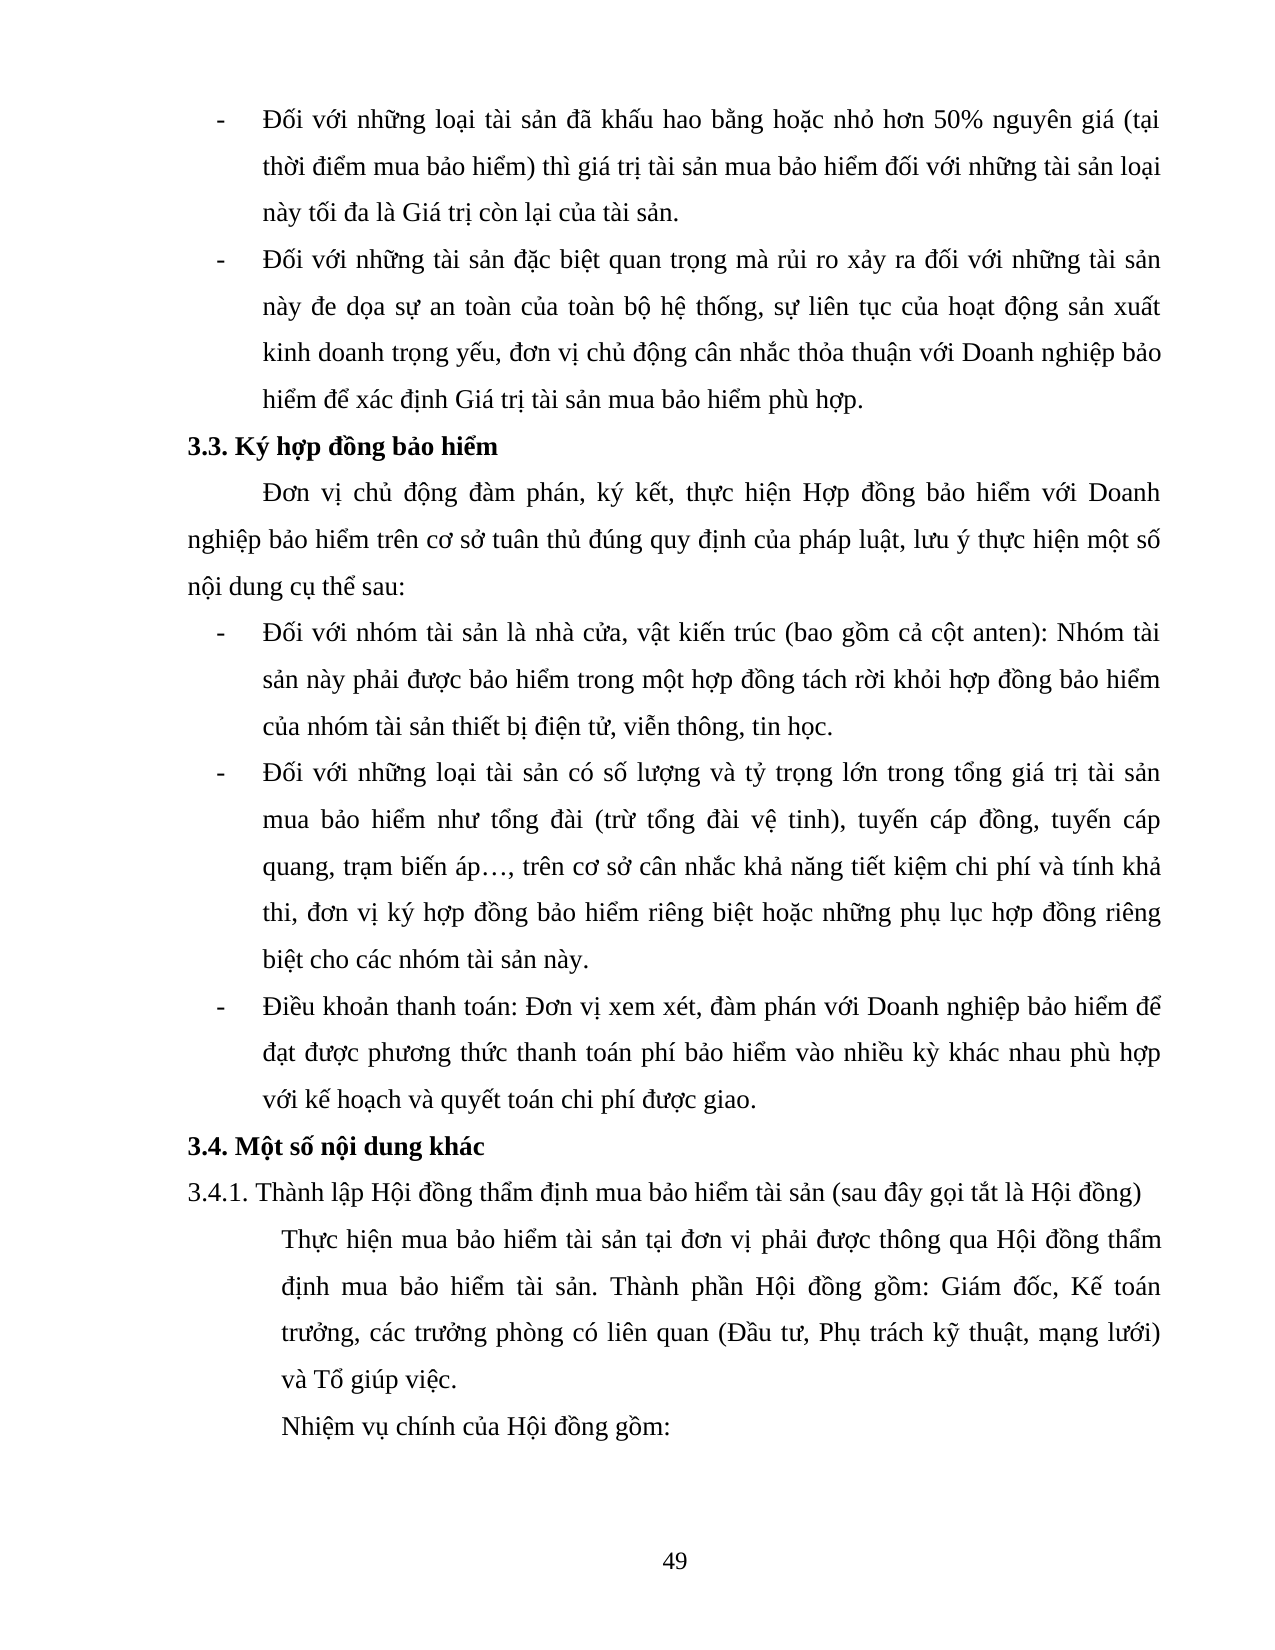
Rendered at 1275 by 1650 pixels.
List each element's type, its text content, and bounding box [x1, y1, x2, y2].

list Đối với những loại tài sản có số lượng và tỷ trọng lớn trong tổng giá trị tài sản mua bảo hiểm như tổng đài (trừ tổng đài vệ tinh), tuyến cáp đồng, tuyến cáp quang, trạm biến áp…, trên cơ sở cân nhắc khả năng tiết kiệm chi phí và tính khả thi, đơn vị ký hợp đồng bảo hiểm riêng biệt hoặc những phụ lục hợp đồng riêng biệt cho các nhóm tài sản này. [216, 756, 1162, 974]
list Đối với nhóm tài sản là nhà cửa, vật kiến trúc (bao gồm cả cột anten): Nhóm tài sản này phải được bảo hiểm trong một hợp đồng tách rời khỏi hợp đồng bảo hiểm của nhóm tài sản thiết bị điện tử, viễn thông, tin học. [216, 616, 1162, 741]
subtitle 3.3. Ký hợp đồng bảo hiểm [187, 430, 1162, 461]
text Nhiệm vụ chính của Hội đồng gồm: [281, 1410, 1162, 1441]
list Điều khoản thanh toán: Đơn vị xem xét, đàm phán với Doanh nghiệp bảo hiểm để đạt được phương thức thanh toán phí bảo hiểm vào nhiều kỳ khác nhau phù hợp với kế hoạch và quyết toán chi phí được giao. [216, 990, 1162, 1114]
text Đơn vị chủ động đàm phán, ký kết, thực hiện Hợp đồng bảo hiểm với Doanh nghiệp bảo hiểm trên cơ sở tuân thủ đúng quy định của pháp luật, lưu ý thực hiện một số nội dung cụ thể sau: [187, 476, 1162, 601]
list Đối với những loại tài sản đã khấu hao bằng hoặc nhỏ hơn 50% nguyên giá (tại thời điểm mua bảo hiểm) thì giá trị tài sản mua bảo hiểm đối với những tài sản loại này tối đa là Giá trị còn lại của tài sản. [216, 103, 1162, 228]
list Đối với những tài sản đặc biệt quan trọng mà rủi ro xảy ra đối với những tài sản này đe dọa sự an toàn của toàn bộ hệ thống, sự liên tục của hoạt động sản xuất kinh doanh trọng yếu, đơn vị chủ động cân nhắc thỏa thuận với Doanh nghiệp bảo hiểm để xác định Giá trị tài sản mua bảo hiểm phù hợp. [216, 243, 1162, 414]
subtitle 3.4.1. Thành lập Hội đồng thẩm định mua bảo hiểm tài sản (sau đây gọi tắt là Hội đồng) [187, 1176, 1162, 1208]
text Thực hiện mua bảo hiểm tài sản tại đơn vị phải được thông qua Hội đồng thẩm định mua bảo hiểm tài sản. Thành phần Hội đồng gồm: Giám đốc, Kế toán trưởng, các trưởng phòng có liên quan (Đầu tư, Phụ trách kỹ thuật, mạng lưới) và Tổ giúp việc. [281, 1223, 1162, 1394]
subtitle 3.4. Một số nội dung khác [187, 1130, 1162, 1161]
